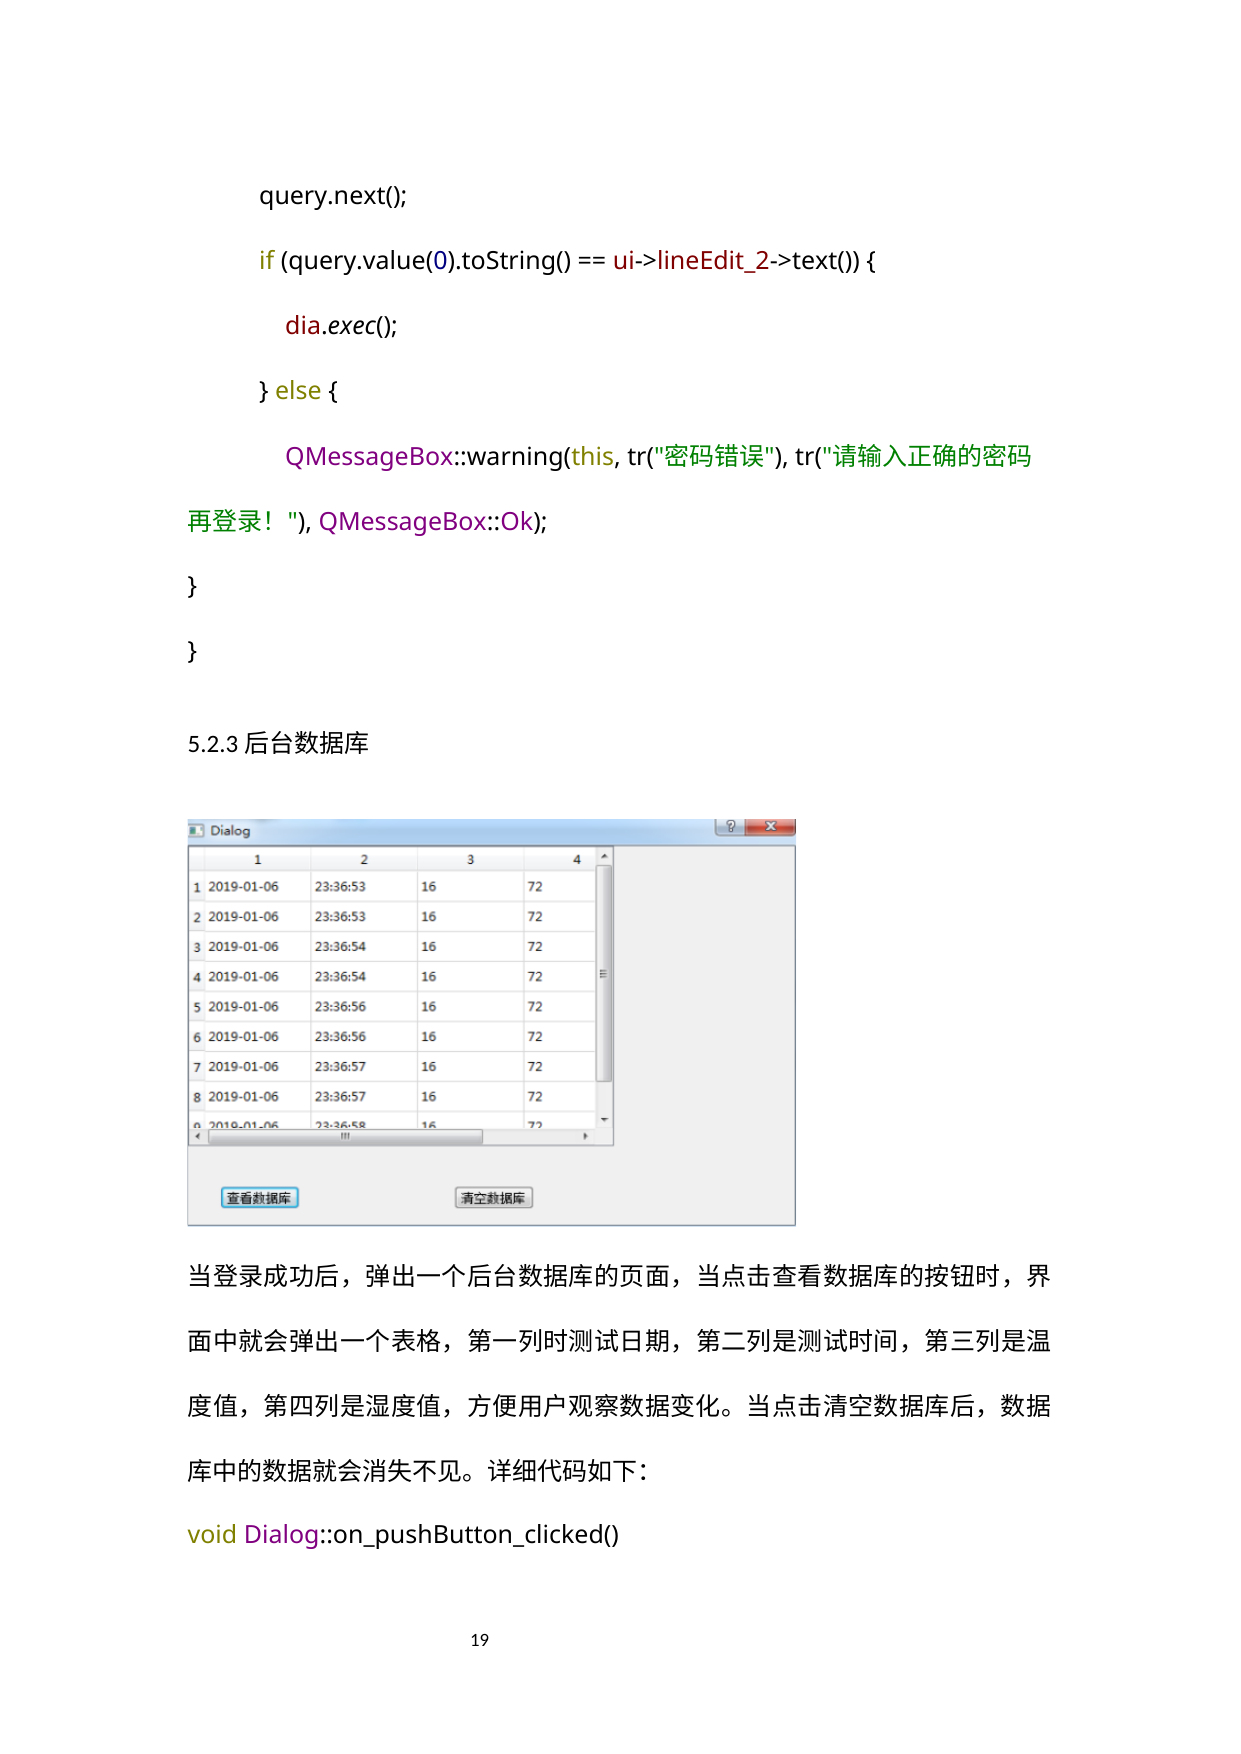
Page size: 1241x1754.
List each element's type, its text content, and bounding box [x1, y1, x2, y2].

text 当登录成功后，弹出一个后台数据库的页面，当点击查看数据库的按钮时，界面中就会弹出一个表格，第一列时测试日期，第二列是测试时间，第三列是温度值，第四列是湿度值，方便用户观察数据变化。当点击清空数据库后，数据库中的数据就会消失不见。详细代码如下： [187, 1242, 1053, 1502]
text dia.exec(); [187, 292, 1053, 357]
text } else { [187, 357, 1053, 422]
text QMessageBox::warning(this, tr("密码错误"), tr("请输入正确的密码再登录！"), QMessageBox::Ok); [187, 422, 1053, 552]
text } [187, 617, 1053, 682]
text query.next(); [187, 162, 1053, 227]
text } [187, 552, 1053, 617]
text void Dialog::on_pushButton_clicked() [187, 1502, 1053, 1567]
picture [187, 819, 797, 1227]
text if (query.value(0).toString() == ui->lineEdit_2->text()) { [187, 227, 1053, 292]
subtitle 5.2.3 后台数据库 [187, 709, 1053, 774]
